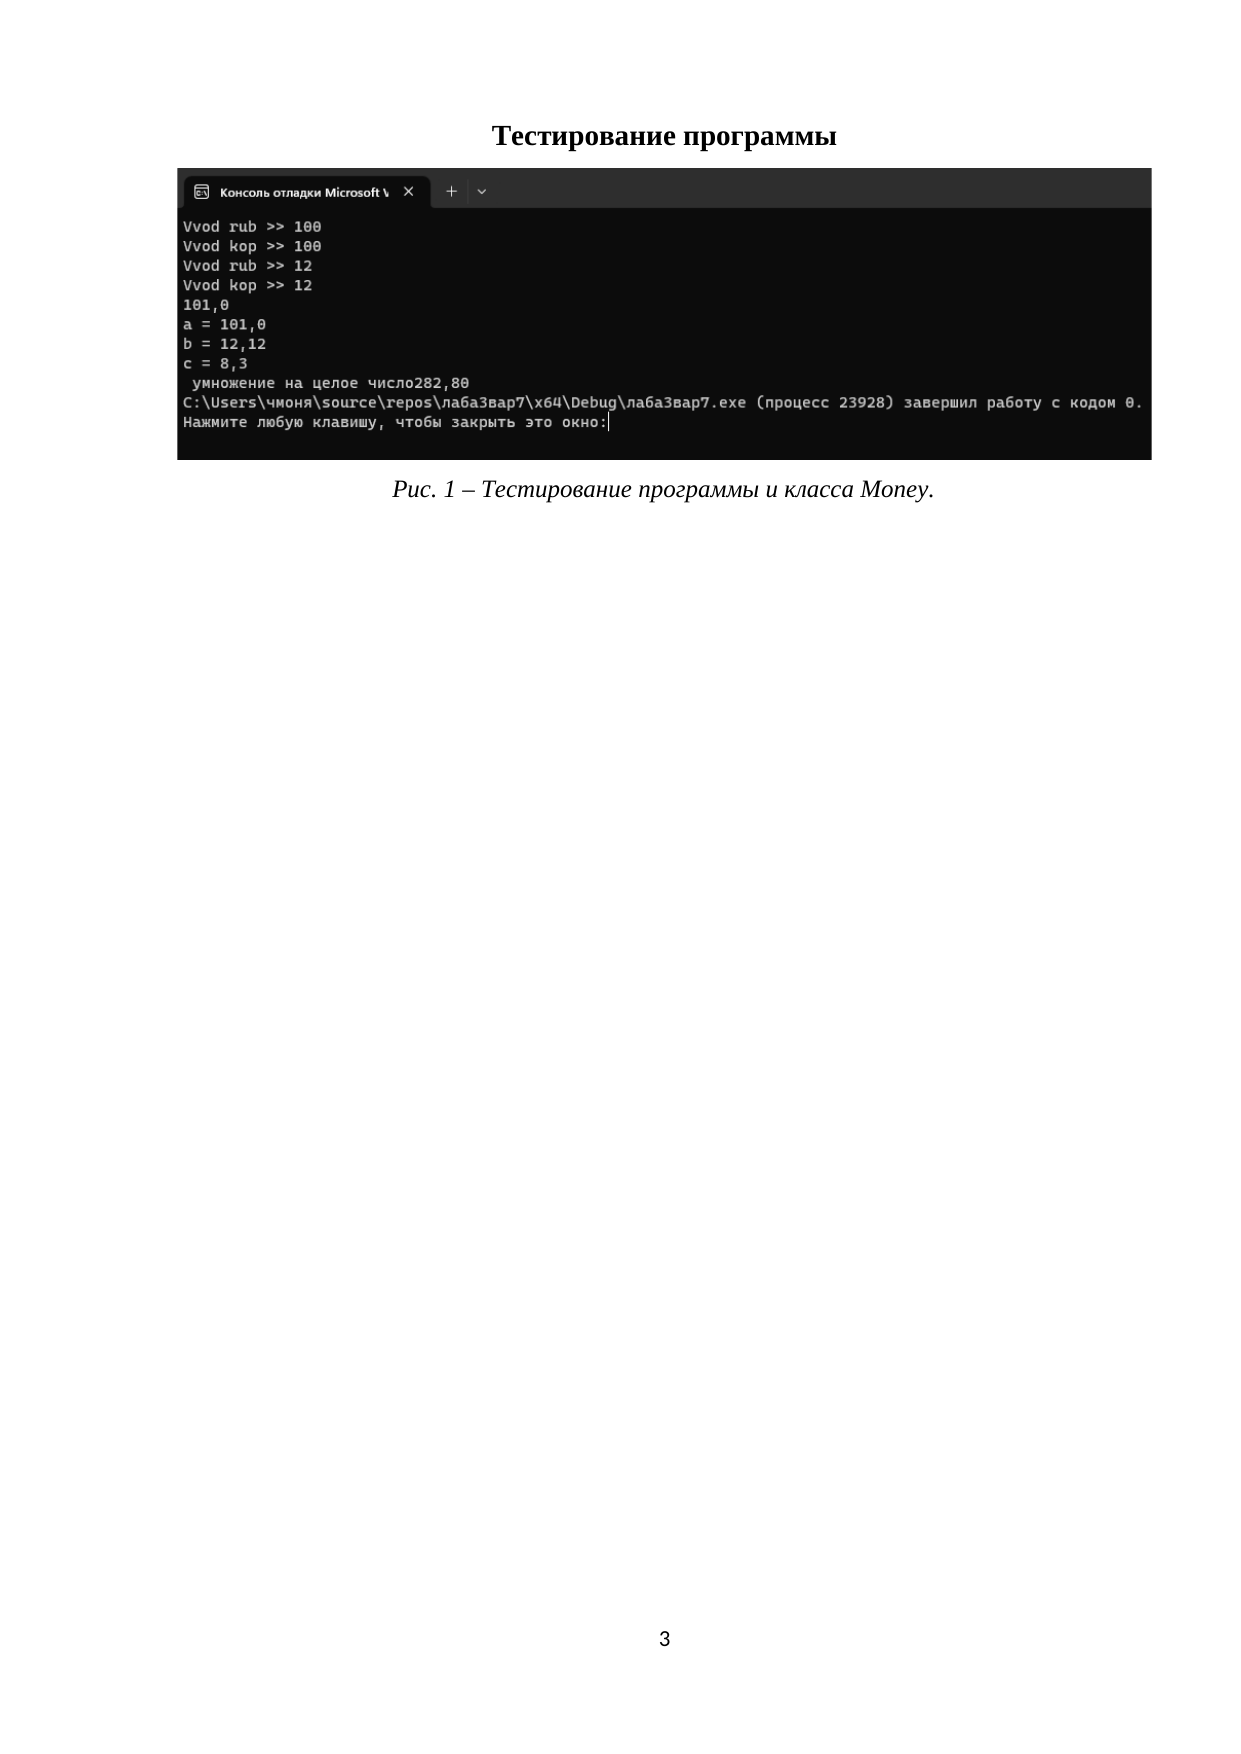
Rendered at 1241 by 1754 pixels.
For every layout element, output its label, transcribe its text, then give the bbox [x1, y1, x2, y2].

picture [177, 168, 1152, 460]
text Рис. 1 – Тестирование программы и класса Money. [177, 474, 1152, 502]
text Тестирование программы [177, 118, 1152, 152]
